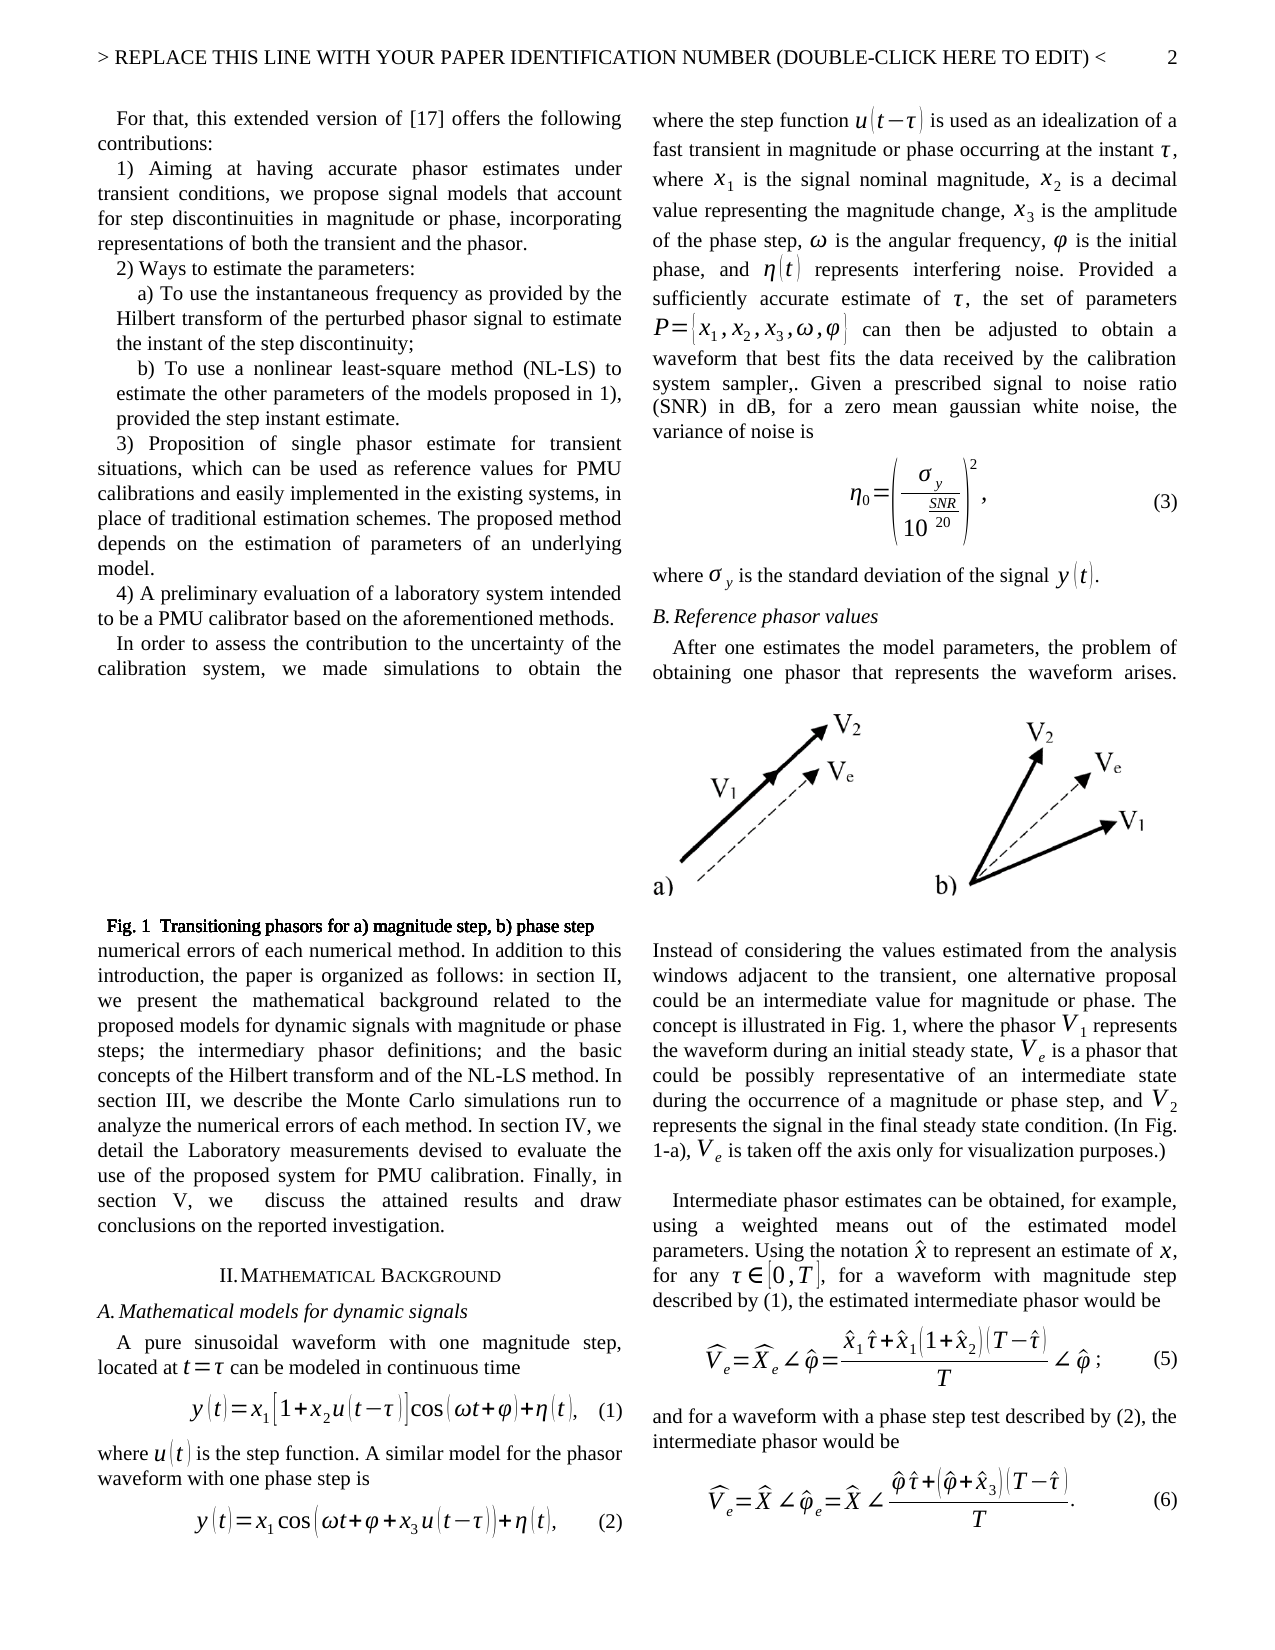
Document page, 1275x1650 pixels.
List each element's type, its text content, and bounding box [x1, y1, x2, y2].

text and for a waveform with a phase step test described by (2), the intermediate phasor would be [652, 1403, 1177, 1453]
text b) To use a nonlinear least-square method (NL-LS) to estimate the other parameters of the models proposed in 1), provided the step instant estimate. [116, 355, 622, 430]
text 1) Aiming at having accurate phasor estimates under transient conditions, we propose signal models that account for step discontinuities in magnitude or phase, incorporating representations of both the transient and the phasor. [97, 155, 622, 255]
text A pure sinusoidal waveform with one magnitude step, located at can be modeled in continuous time [97, 1329, 622, 1379]
text where the step function is used as an idealization of a fast transient in magnitude or phase occurring at the instant , where is the signal nominal magnitude, is a decimal value representing the magnitude change, is the amplitude of the phase step, is the angular frequency, is the initial phase, and represents interfering noise. Provided a sufficiently accurate estimate of , the set of parameters can then be adjusted to obtain a waveform that best fits the data received by the calibration system sampler,. Given a prescribed signal to noise ratio (SNR) in dB, for a zero mean gaussian white noise, the variance of noise is [652, 105, 1177, 443]
text . (6) [652, 1466, 1177, 1532]
text where is the step function. A similar model for the phasor waveform with one phase step is [97, 1441, 622, 1491]
subtitle Mathematical Background [97, 1262, 622, 1287]
text , (1) [97, 1392, 622, 1428]
text Intermediate phasor estimates can be obtained, for example, using a weighted means out of the estimated model parameters. Using the notation to represent an estimate of , for any , for a waveform with magnitude step described by (1), the estimated intermediate phasor would be [652, 1187, 1177, 1312]
text 3) Proposition of single phasor estimate for transient situations, which can be used as reference values for PMU calibrations and easily implemented in the existing systems, in place of traditional estimation schemes. The proposed method depends on the estimation of parameters of an underlying model. [97, 430, 622, 580]
text For that, this extended version of [17] offers the following contributions: [97, 105, 622, 155]
text 4) A preliminary evaluation of a laboratory system intended to be a PMU calibrator based on the aforementioned methods. [97, 580, 622, 630]
text , (2) [97, 1503, 622, 1539]
text (3) [652, 455, 1177, 547]
text ; (5) [652, 1325, 1177, 1391]
text where is the standard deviation of the signal . [652, 559, 1177, 591]
text a) To use the instantaneous frequency as provided by the Hilbert transform of the perturbed phasor signal to estimate the instant of the step discontinuity; [116, 280, 622, 355]
text 2) Ways to estimate the parameters: [97, 255, 622, 280]
picture [633, 692, 1158, 911]
subtitle Mathematical models for dynamic signals [97, 1299, 622, 1323]
subtitle Reference phasor values [652, 604, 1177, 628]
text In order to assess the contribution to the uncertainty of the calibration system, we made simulations to obtain the numerical errors of each numerical method. In addition to this introduction, the paper is organized as follows: in section II, we present the mathematical background related to the proposed models for dynamic signals with magnitude or phase steps; the intermediary phasor definitions; and the basic concepts of the Hilbert transform and of the NL-LS method. In section III, we describe the Monte Carlo simulations run to analyze the numerical errors of each method. In section IV, we detail the Laboratory measurements devised to evaluate the use of the proposed system for PMU calibration. Finally, in section V, we discuss the attained results and draw conclusions on the reported investigation. [97, 630, 622, 1237]
